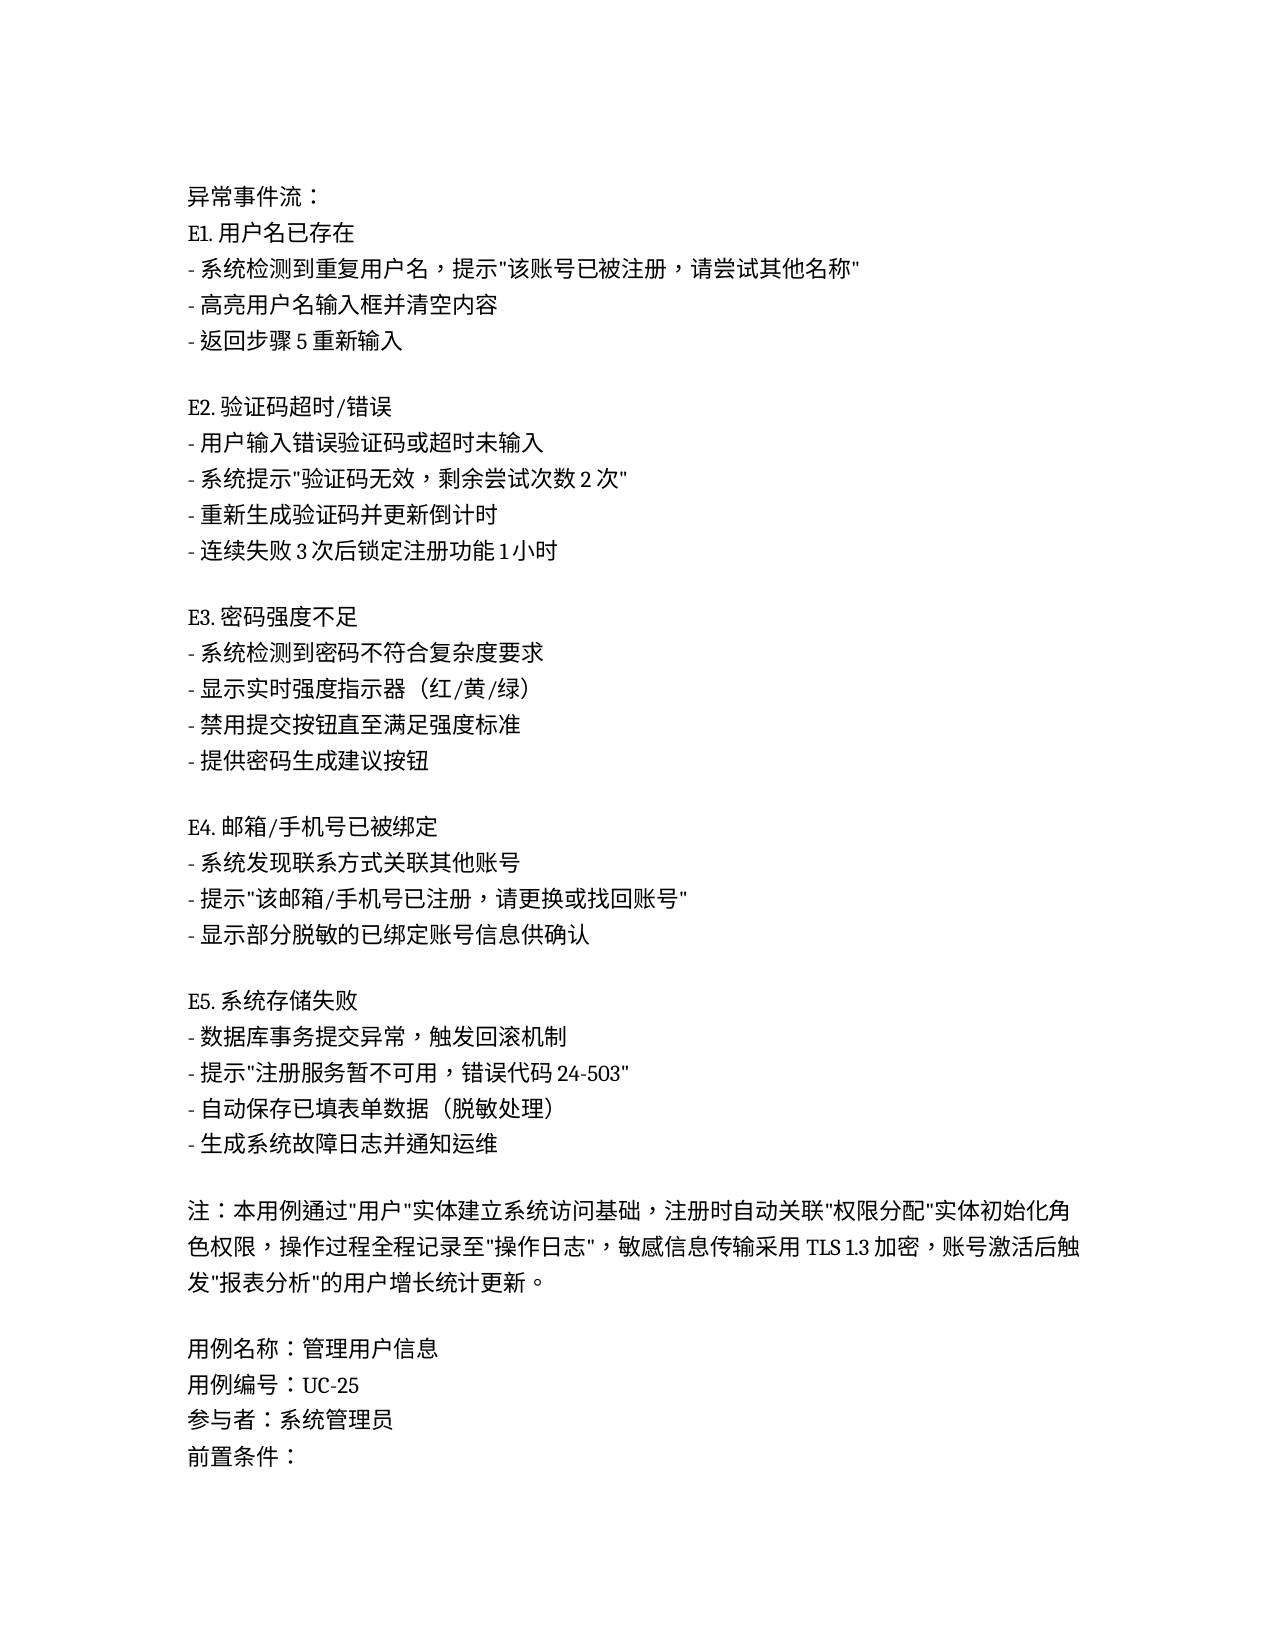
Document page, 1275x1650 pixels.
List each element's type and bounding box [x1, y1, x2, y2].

text [187, 150, 1087, 1472]
